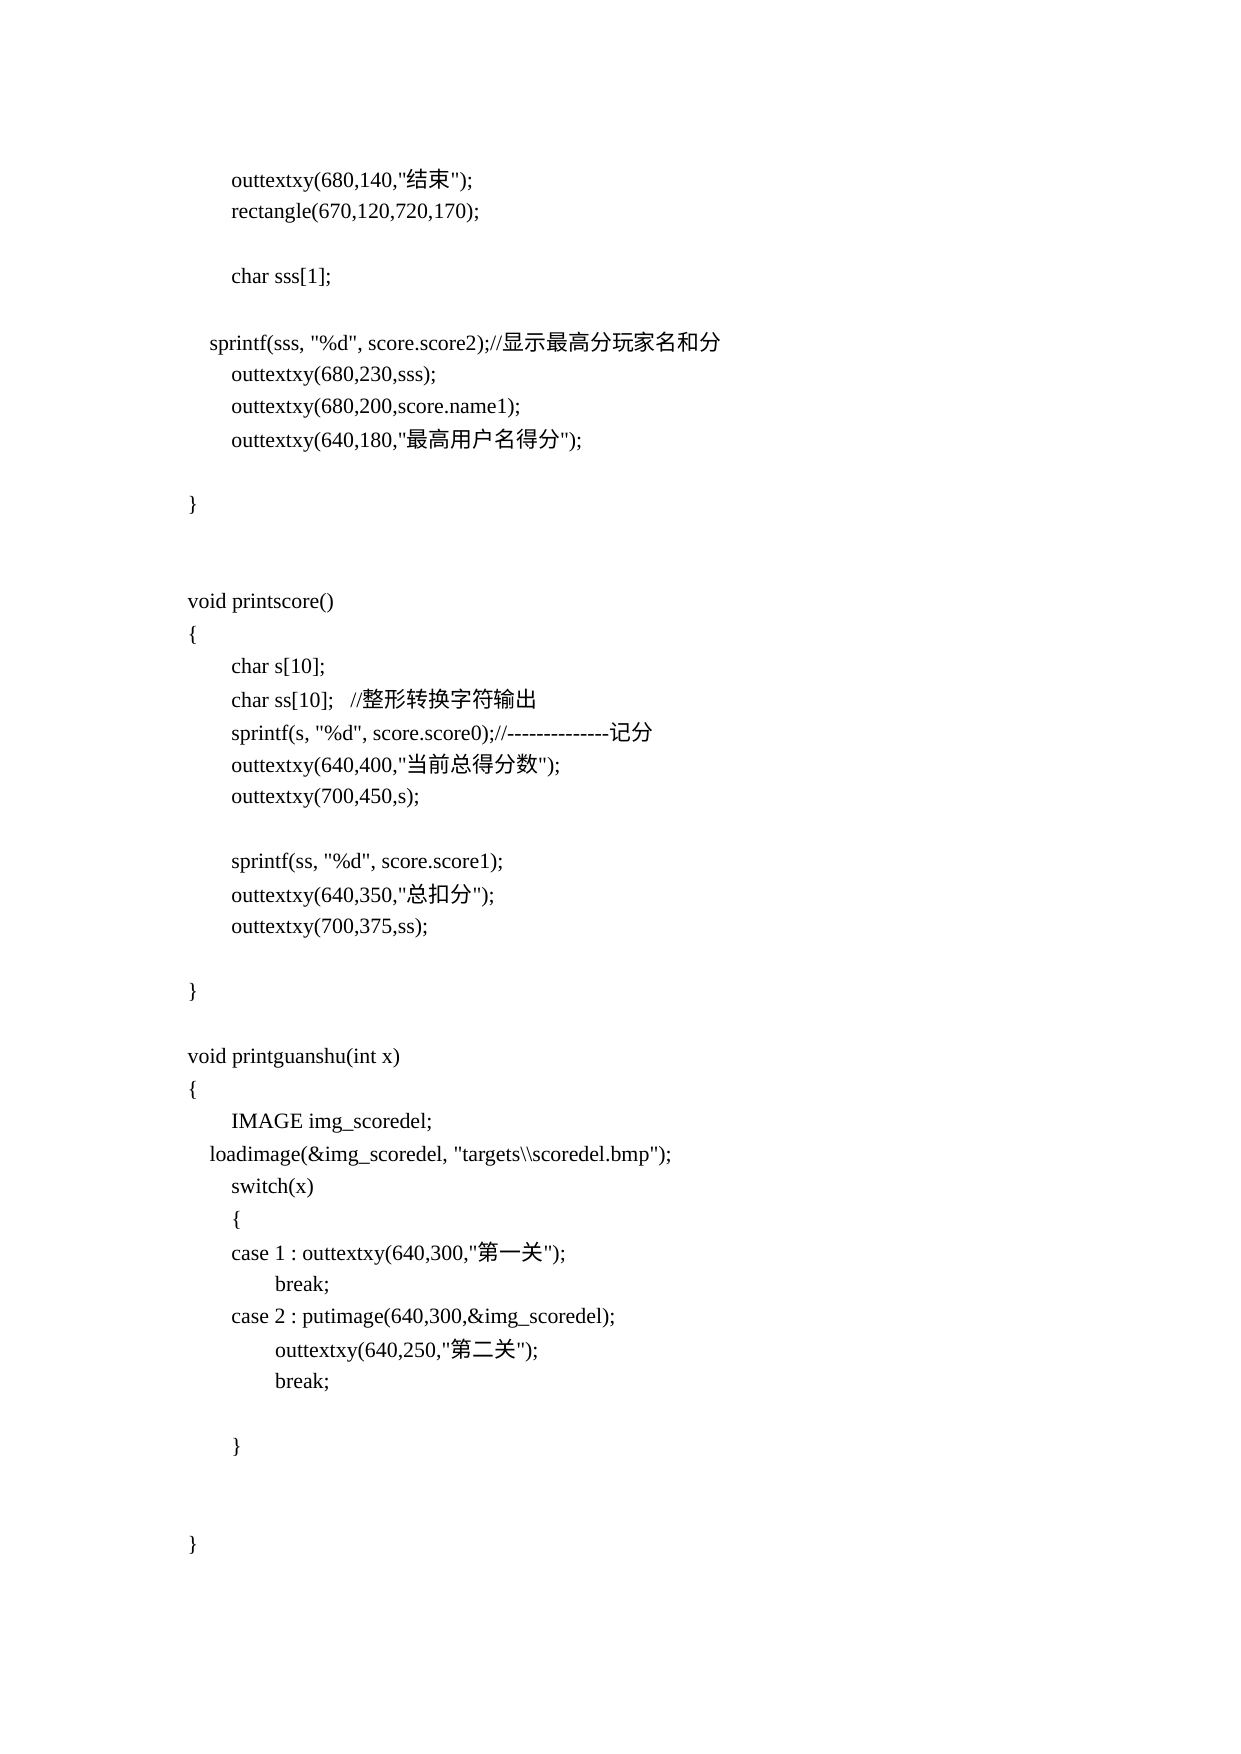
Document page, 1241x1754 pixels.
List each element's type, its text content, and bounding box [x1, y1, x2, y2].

text char s[10]; [187, 649, 1053, 682]
text } [187, 1429, 1053, 1462]
text outtextxy(680,200,score.name1); [187, 389, 1053, 422]
text case 1 : outtextxy(640,300,"第一关"); [187, 1234, 1053, 1267]
text rectangle(670,120,720,170); [187, 194, 1053, 227]
text loadimage(&img_scoredel, "targets\\scoredel.bmp"); [187, 1137, 1053, 1169]
text outtextxy(640,350,"总扣分"); [187, 877, 1053, 909]
text IMAGE img_scoredel; [187, 1104, 1053, 1137]
text char ss[10]; //整形转换字符输出 [187, 682, 1053, 714]
text char sss[1]; [187, 259, 1053, 292]
text outtextxy(640,180,"最高用户名得分"); [187, 422, 1053, 454]
text break; [187, 1364, 1053, 1397]
text outtextxy(680,230,sss); [187, 357, 1053, 389]
text } [187, 1527, 1053, 1559]
text break; [187, 1267, 1053, 1299]
text sprintf(s, "%d", score.score0);//--------------记分 [187, 714, 1053, 747]
text sprintf(ss, "%d", score.score1); [187, 844, 1053, 877]
text switch(x) [187, 1169, 1053, 1202]
text outtextxy(700,375,ss); [187, 909, 1053, 942]
text { [187, 1202, 1053, 1234]
text outtextxy(640,250,"第二关"); [187, 1332, 1053, 1364]
text void printscore() [187, 584, 1053, 617]
text outtextxy(640,400,"当前总得分数"); [187, 747, 1053, 779]
text case 2 : putimage(640,300,&img_scoredel); [187, 1299, 1053, 1332]
text sprintf(sss, "%d", score.score2);//显示最高分玩家名和分 [187, 324, 1053, 357]
text } [187, 974, 1053, 1007]
text outtextxy(680,140,"结束"); [187, 162, 1053, 194]
text } [187, 487, 1053, 519]
text { [187, 617, 1053, 649]
text void printguanshu(int x) [187, 1039, 1053, 1072]
text { [187, 1072, 1053, 1104]
text outtextxy(700,450,s); [187, 779, 1053, 812]
